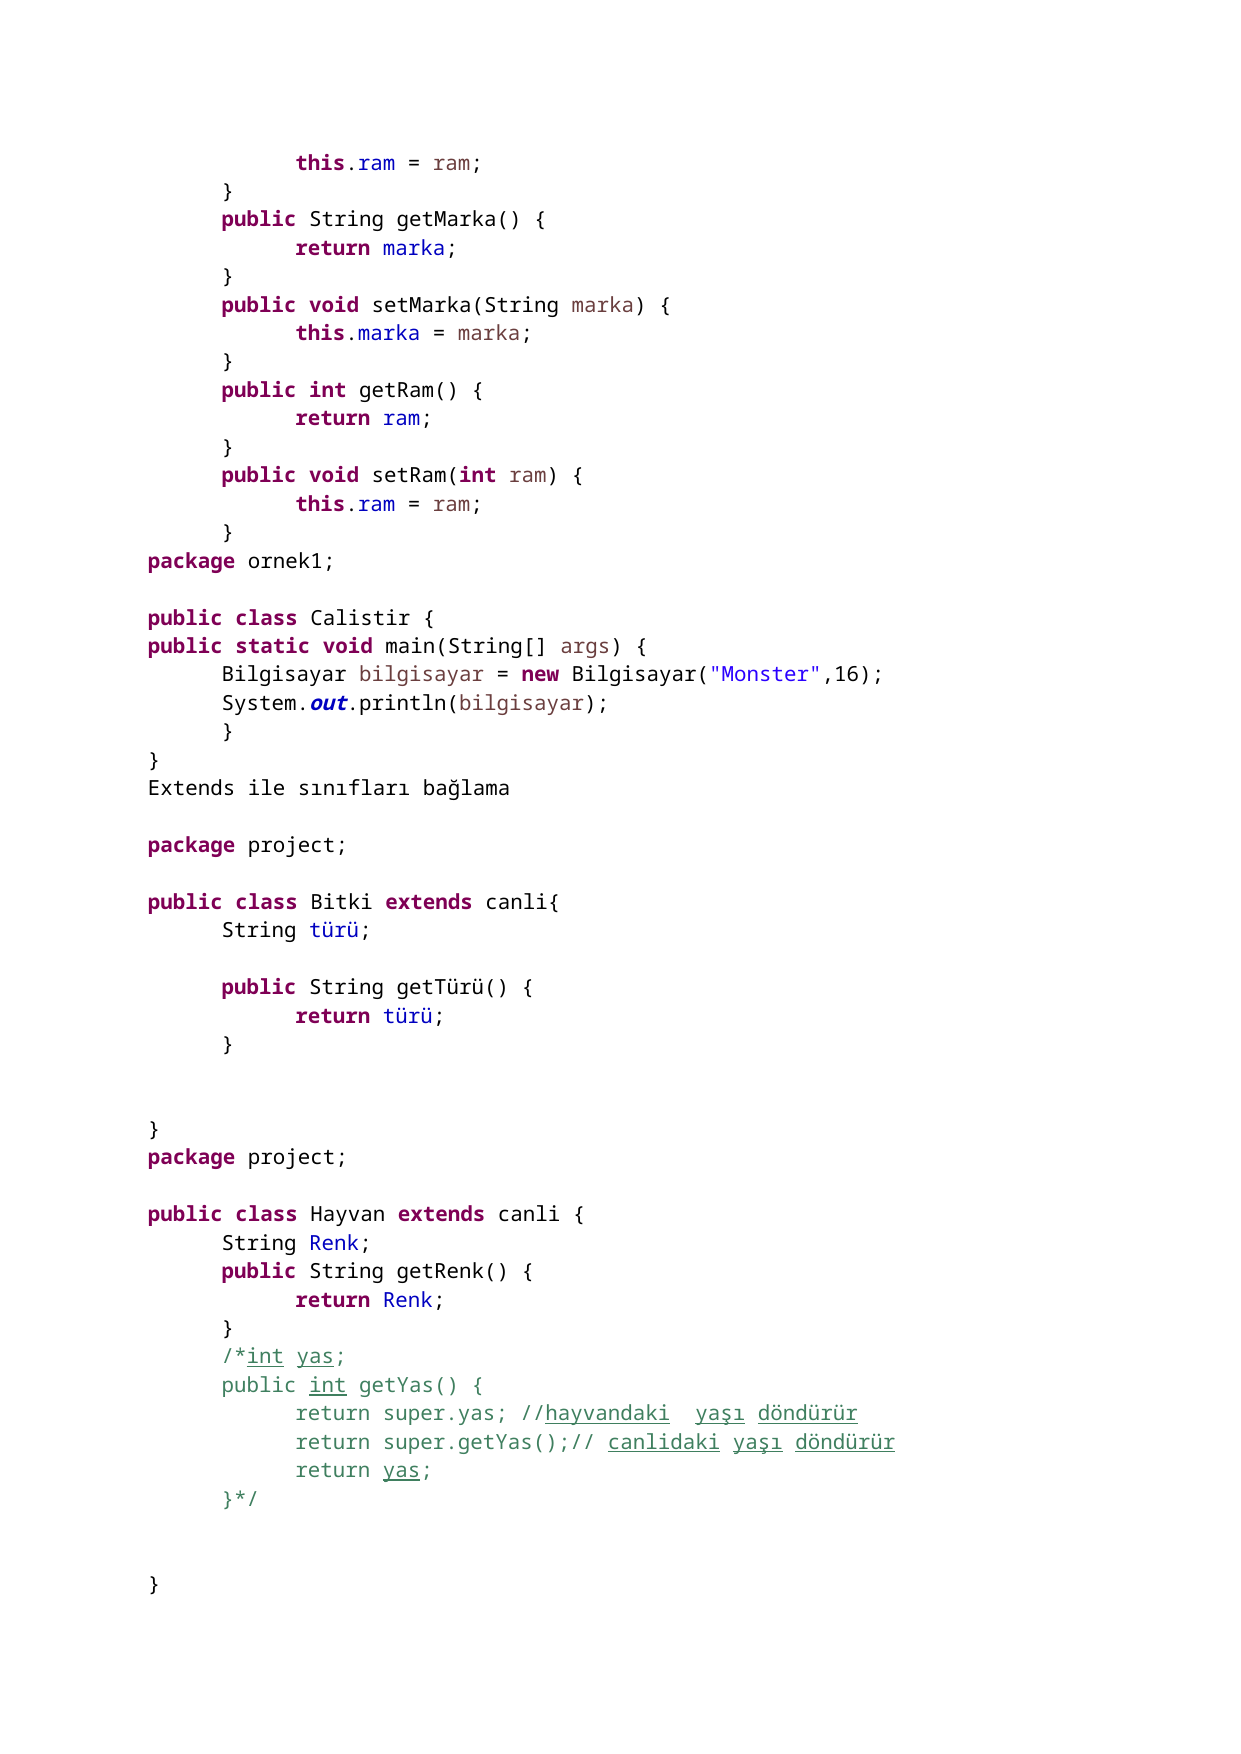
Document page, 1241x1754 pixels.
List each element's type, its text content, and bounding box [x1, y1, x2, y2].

text Extends ile sınıfları bağlama [148, 773, 1093, 802]
text package ornek1; [148, 546, 1093, 574]
text } [148, 745, 1093, 773]
text } [148, 432, 1093, 460]
text } [148, 1569, 1093, 1597]
text return marka; [148, 233, 1093, 261]
text } [148, 176, 1093, 204]
text public void setMarka(String marka) { [148, 290, 1093, 318]
text package project; [148, 830, 1093, 858]
text return ram; [148, 403, 1093, 432]
text return Renk; [148, 1285, 1093, 1313]
text String türü; [148, 915, 1093, 944]
text return super.yas; //hayvandaki yaşı döndürür [148, 1398, 1093, 1427]
text } [148, 347, 1093, 375]
text public void setRam(int ram) { [148, 460, 1093, 489]
text package project; [148, 1142, 1093, 1171]
text public class Calistir { [148, 603, 1093, 631]
text return yas; [148, 1455, 1093, 1484]
text } [148, 1313, 1093, 1342]
text Bilgisayar bilgisayar = new Bilgisayar("Monster",16); [148, 659, 1093, 688]
text System.out.println(bilgisayar); [148, 688, 1093, 716]
text this.ram = ram; [148, 489, 1093, 517]
text public String getRenk() { [148, 1256, 1093, 1285]
text this.marka = marka; [148, 318, 1093, 347]
text public static void main(String[] args) { [148, 631, 1093, 659]
text } [148, 716, 1093, 745]
text public class Hayvan extends canli { [148, 1199, 1093, 1228]
text String Renk; [148, 1228, 1093, 1256]
text return türü; [148, 1001, 1093, 1029]
text } [148, 1114, 1093, 1142]
text /*int yas; [148, 1342, 1093, 1370]
text public class Bitki extends canli{ [148, 887, 1093, 915]
text public String getTürü() { [148, 972, 1093, 1001]
text } [148, 261, 1093, 290]
text }*/ [148, 1484, 1093, 1512]
text } [148, 517, 1093, 546]
text } [148, 1029, 1093, 1058]
text return super.getYas();// canlidaki yaşı döndürür [148, 1427, 1093, 1455]
text public int getRam() { [148, 375, 1093, 403]
text this.ram = ram; [148, 148, 1093, 176]
text public int getYas() { [148, 1370, 1093, 1398]
text public String getMarka() { [148, 204, 1093, 233]
